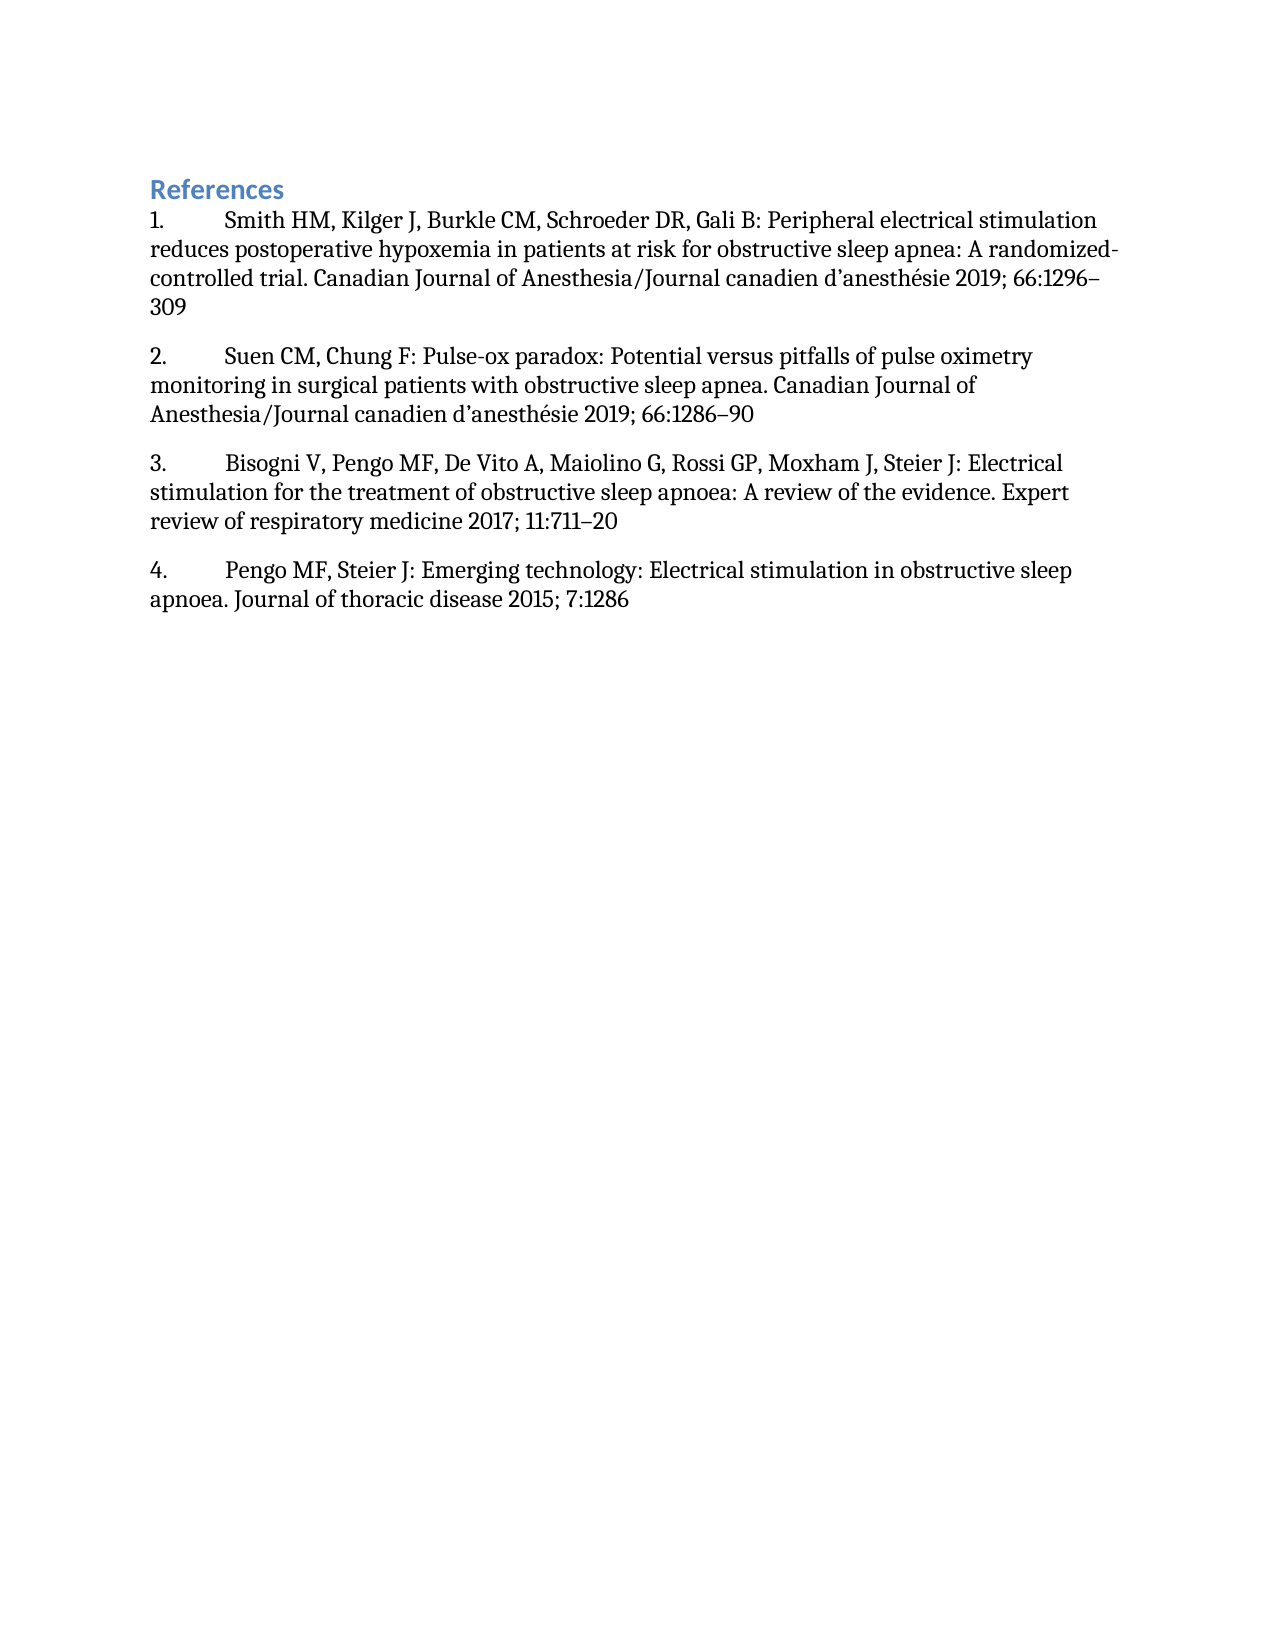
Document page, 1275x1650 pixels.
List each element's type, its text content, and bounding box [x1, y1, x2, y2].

text 1. Smith HM, Kilger J, Burkle CM, Schroeder DR, Gali B: Peripheral electrical stimulation reduces postoperative hypoxemia in patients at risk for obstructive sleep apnea: A randomized-controlled trial. Canadian Journal of Anesthesia/Journal canadien d’anesthésie 2019; 66:1296–309 [150, 206, 1125, 321]
text 2. Suen CM, Chung F: Pulse-ox paradox: Potential versus pitfalls of pulse oximetry monitoring in surgical patients with obstructive sleep apnea. Canadian Journal of Anesthesia/Journal canadien d’anesthésie 2019; 66:1286–90 [150, 342, 1125, 428]
text 4. Pengo MF, Steier J: Emerging technology: Electrical stimulation in obstructive sleep apnoea. Journal of thoracic disease 2015; 7:1286 [150, 556, 1125, 614]
text 3. Bisogni V, Pengo MF, De Vito A, Maiolino G, Rossi GP, Moxham J, Steier J: Electrical stimulation for the treatment of obstructive sleep apnoea: A review of the evidence. Expert review of respiratory medicine 2017; 11:711–20 [150, 449, 1125, 536]
subtitle References [150, 171, 1125, 206]
